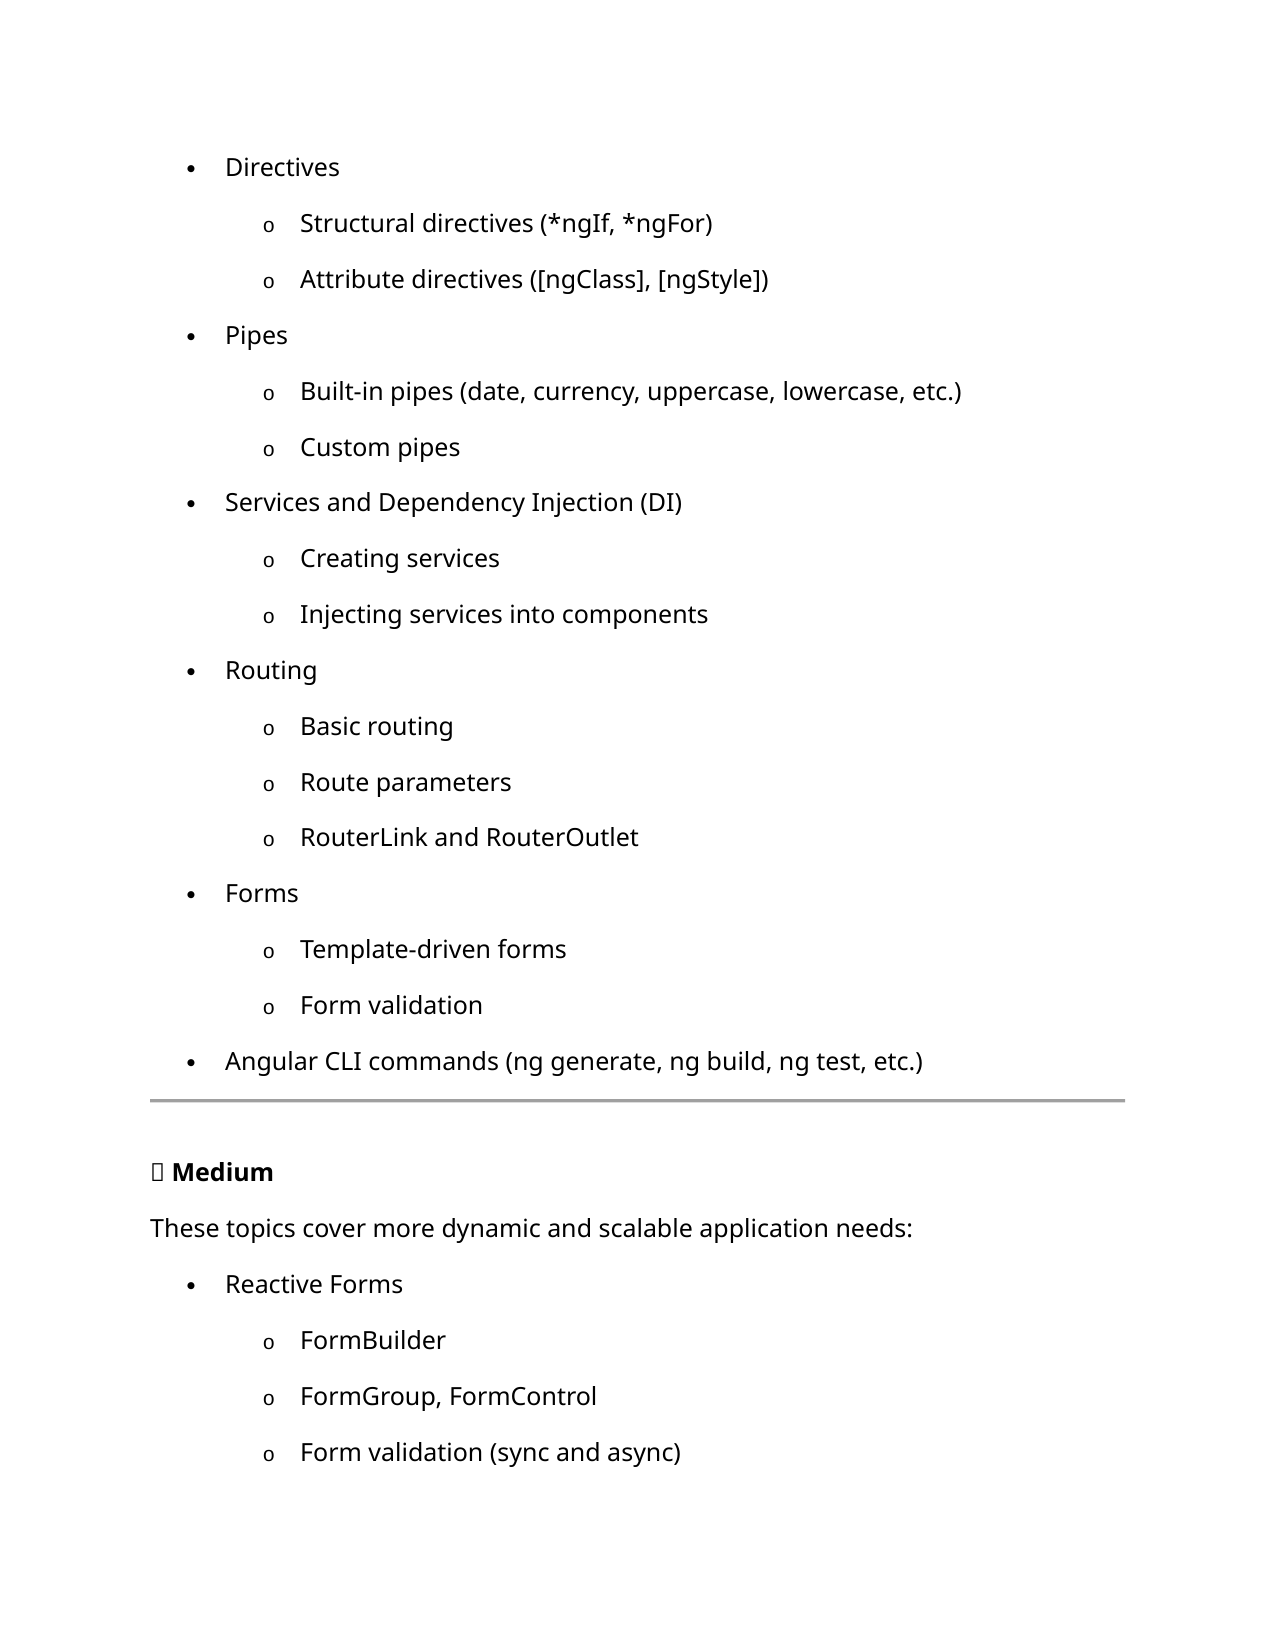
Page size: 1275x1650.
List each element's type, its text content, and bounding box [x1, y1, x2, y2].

list RouterLink and RouterOutlet [262, 820, 1125, 854]
list Forms [187, 876, 1125, 910]
list Pipes [187, 317, 1125, 352]
list Injecting services into components [262, 597, 1125, 631]
text 🔁 Medium [150, 1155, 1125, 1189]
list Form validation (sync and async) [262, 1434, 1125, 1468]
list Route parameters [262, 764, 1125, 798]
list Reactive Forms [187, 1267, 1125, 1301]
text These topics cover more dynamic and scalable application needs: [150, 1211, 1125, 1245]
list Custom pipes [262, 429, 1125, 463]
list Form validation [262, 987, 1125, 1022]
list Directives [187, 150, 1125, 184]
list Template-driven forms [262, 932, 1125, 966]
list Angular CLI commands (ng generate, ng build, ng test, etc.) [187, 1043, 1125, 1077]
list Structural directives (*ngIf, *ngFor) [262, 206, 1125, 240]
list Creating services [262, 541, 1125, 575]
list Attribute directives ([ngClass], [ngStyle]) [262, 262, 1125, 296]
list Routing [187, 652, 1125, 687]
list FormGroup, FormControl [262, 1378, 1125, 1412]
list FormBuilder [262, 1322, 1125, 1357]
list Services and Dependency Injection (DI) [187, 485, 1125, 519]
list Built-in pipes (date, currency, uppercase, lowercase, etc.) [262, 373, 1125, 407]
list Basic routing [262, 708, 1125, 742]
